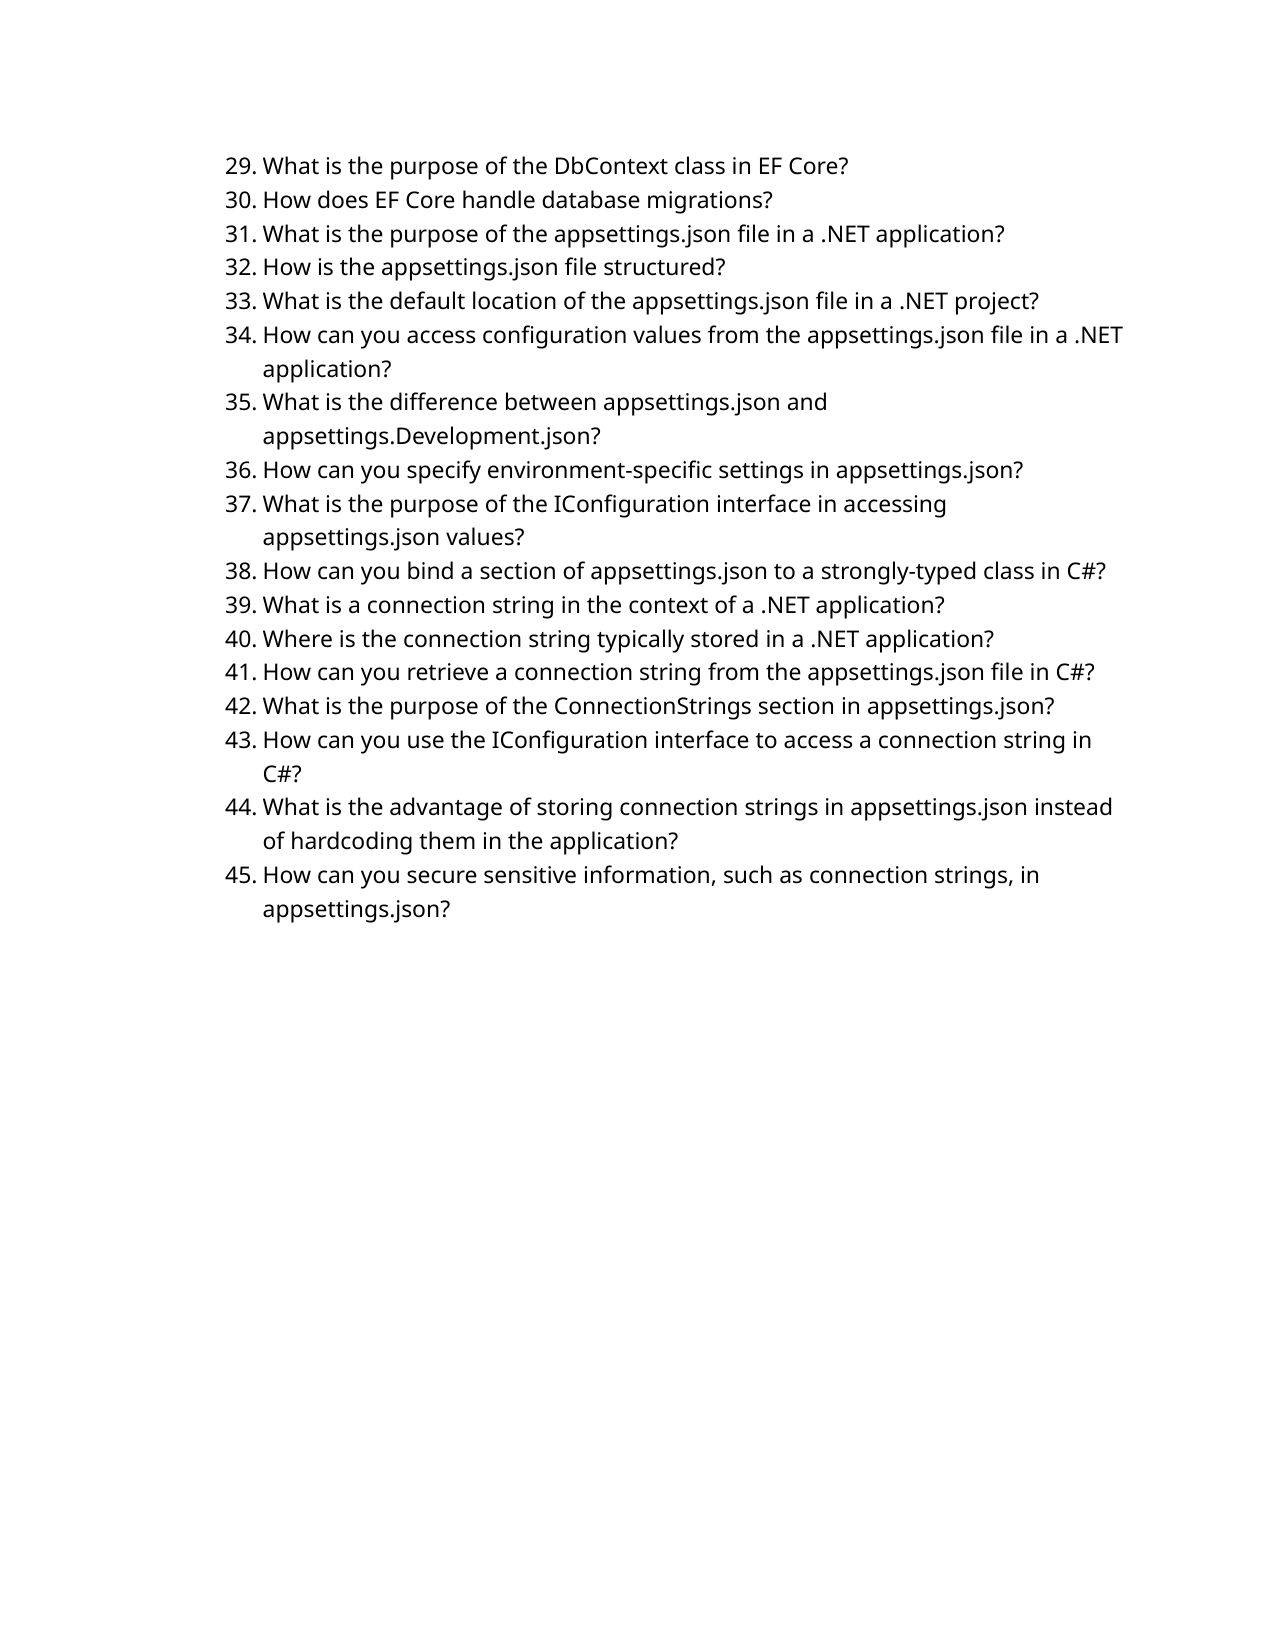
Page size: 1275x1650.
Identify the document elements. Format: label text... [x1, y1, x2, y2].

list What is the purpose of the IConfiguration interface in accessing appsettings.json values? [225, 487, 1125, 552]
list How can you secure sensitive information, such as connection strings, in appsettings.json? [225, 859, 1125, 924]
list What is the default location of the appsettings.json file in a .NET project? [225, 285, 1125, 316]
list How is the appsettings.json file structured? [225, 251, 1125, 282]
list What is the purpose of the DbContext class in EF Core? [225, 150, 1125, 181]
list How can you retrieve a connection string from the appsettings.json file in C#? [225, 656, 1125, 687]
list Where is the connection string typically stored in a .NET application? [225, 622, 1125, 654]
list What is the advantage of storing connection strings in appsettings.json instead of hardcoding them in the application? [225, 791, 1125, 856]
list How can you bind a section of appsettings.json to a strongly-typed class in C#? [225, 555, 1125, 586]
list What is the difference between appsettings.json and appsettings.Development.json? [225, 386, 1125, 451]
list What is the purpose of the ConnectionStrings section in appsettings.json? [225, 690, 1125, 721]
list What is the purpose of the appsettings.json file in a .NET application? [225, 217, 1125, 249]
list What is a connection string in the context of a .NET application? [225, 589, 1125, 620]
list How can you specify environment-specific settings in appsettings.json? [225, 454, 1125, 485]
list How can you use the IConfiguration interface to access a connection string in C#? [225, 724, 1125, 789]
list How can you access configuration values from the appsettings.json file in a .NET application? [225, 319, 1125, 384]
list How does EF Core handle database migrations? [225, 184, 1125, 215]
